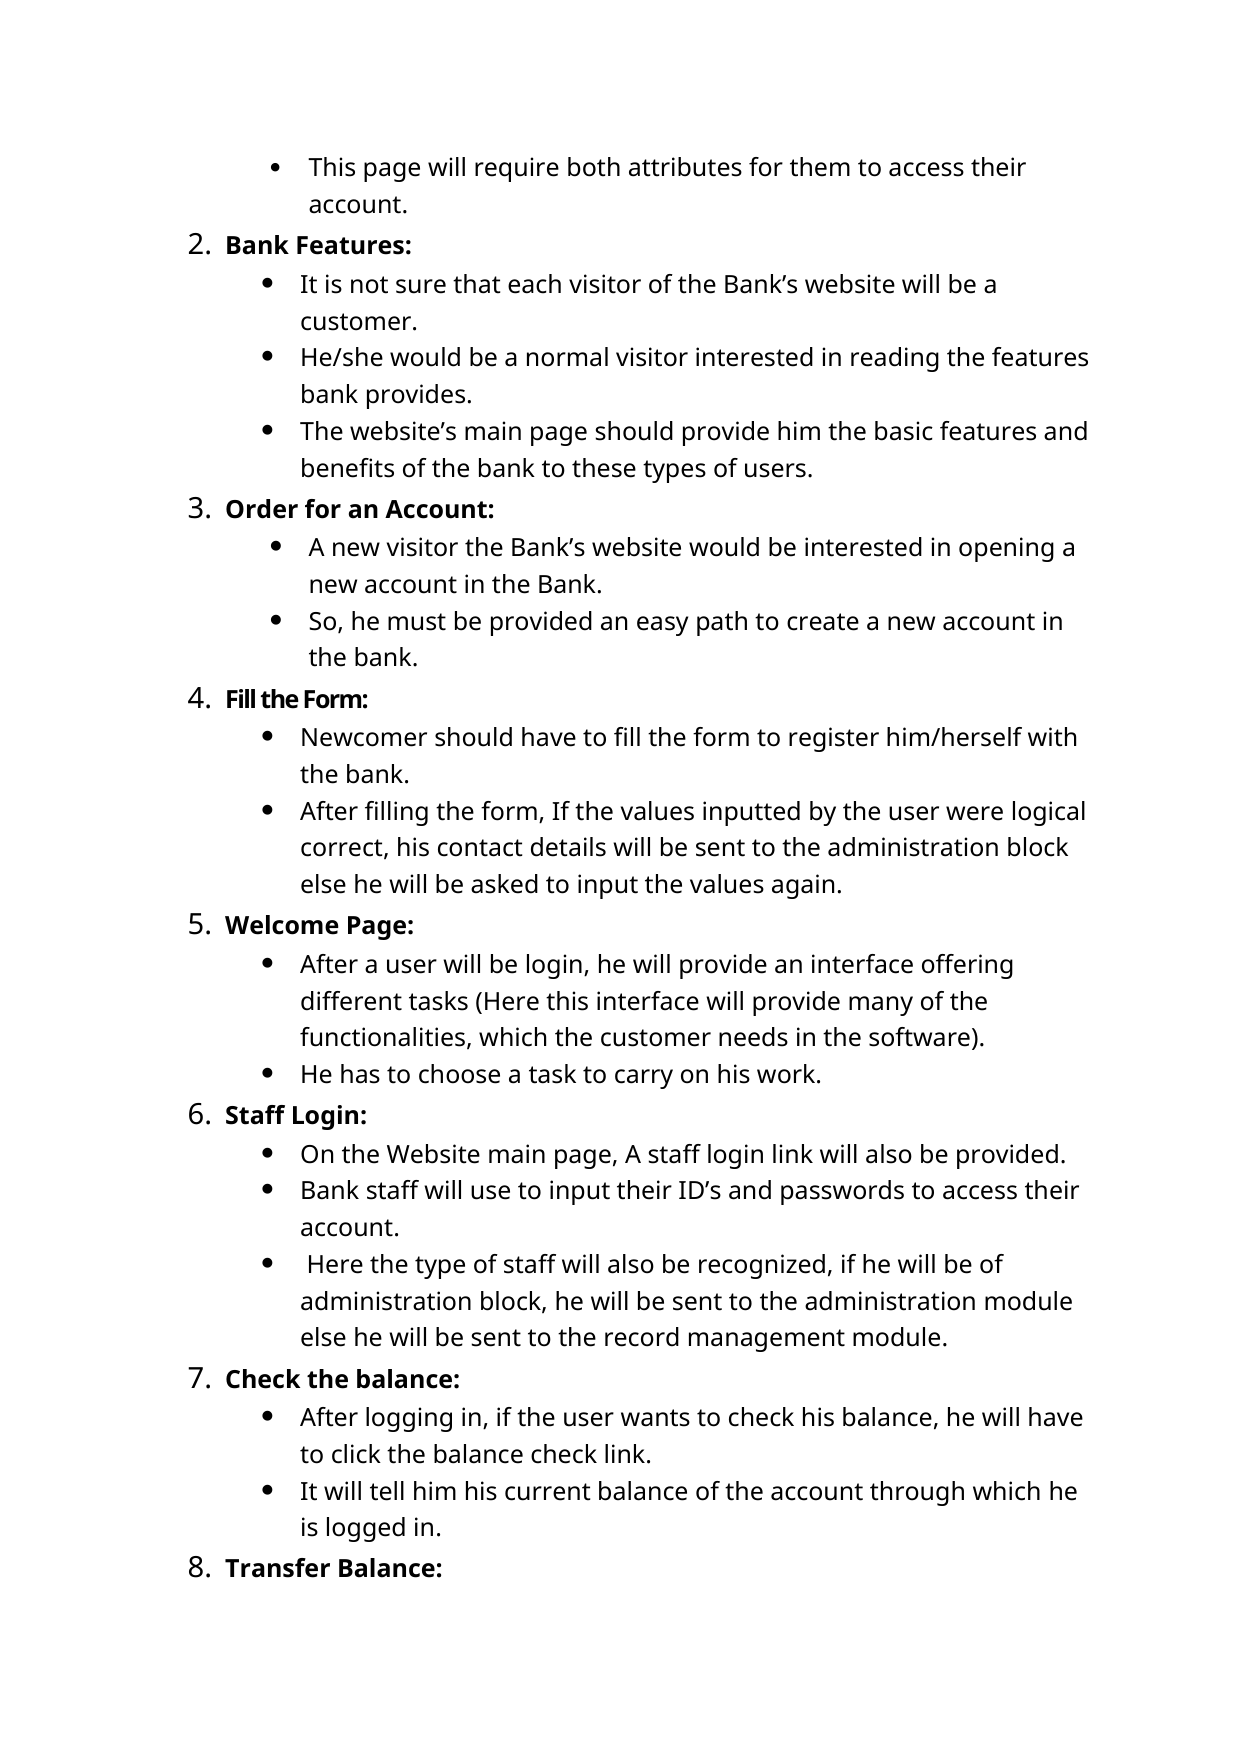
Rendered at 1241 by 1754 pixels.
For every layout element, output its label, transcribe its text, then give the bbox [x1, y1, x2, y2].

list Check the balance: [187, 1357, 1090, 1397]
list On the Website main page, A staff login link will also be provided. [262, 1136, 1090, 1170]
list It will tell him his current balance of the account through which he is logged in. [262, 1473, 1090, 1544]
list Order for an Account: [187, 487, 1090, 527]
list Newcomer should have to fill the form to register him/herself with the bank. [262, 720, 1090, 791]
list A new visitor the Bank’s website would be interested in opening a new account in the Bank. [271, 530, 1090, 601]
list After filling the form, If the values inputted by the user were logical correct, his contact details will be sent to the administration block else he will be asked to input the values again. [262, 793, 1090, 901]
list He/she would be a normal visitor interested in reading the features bank provides. [262, 340, 1090, 411]
list Staff Login: [187, 1093, 1090, 1133]
list The website’s main page should provide him the basic features and benefits of the bank to these types of users. [262, 413, 1090, 484]
list This page will require both attributes for them to access their account. [271, 150, 1090, 221]
list He has to choose a task to carry on his work. [262, 1057, 1090, 1091]
list Bank Features: [187, 223, 1090, 263]
list Here the type of staff will also be recognized, if he will be of administration block, he will be sent to the administration module else he will be sent to the record management module. [262, 1247, 1090, 1354]
list It is not sure that each visitor of the Bank’s website will be a customer. [262, 266, 1090, 337]
list Bank staff will use to input their ID’s and passwords to access their account. [262, 1173, 1090, 1244]
list So, he must be provided an easy path to create a new account in the bank. [271, 603, 1090, 674]
list After a user will be login, he will provide an interface offering different tasks (Here this interface will provide many of the functionalities, which the customer needs in the software). [262, 946, 1090, 1054]
list Welcome Page: [187, 903, 1090, 943]
list After logging in, if the user wants to check his balance, he will have to click the balance check link. [262, 1400, 1090, 1471]
list Fill the Form: [187, 677, 1090, 717]
list Transfer Balance: [187, 1547, 1090, 1586]
